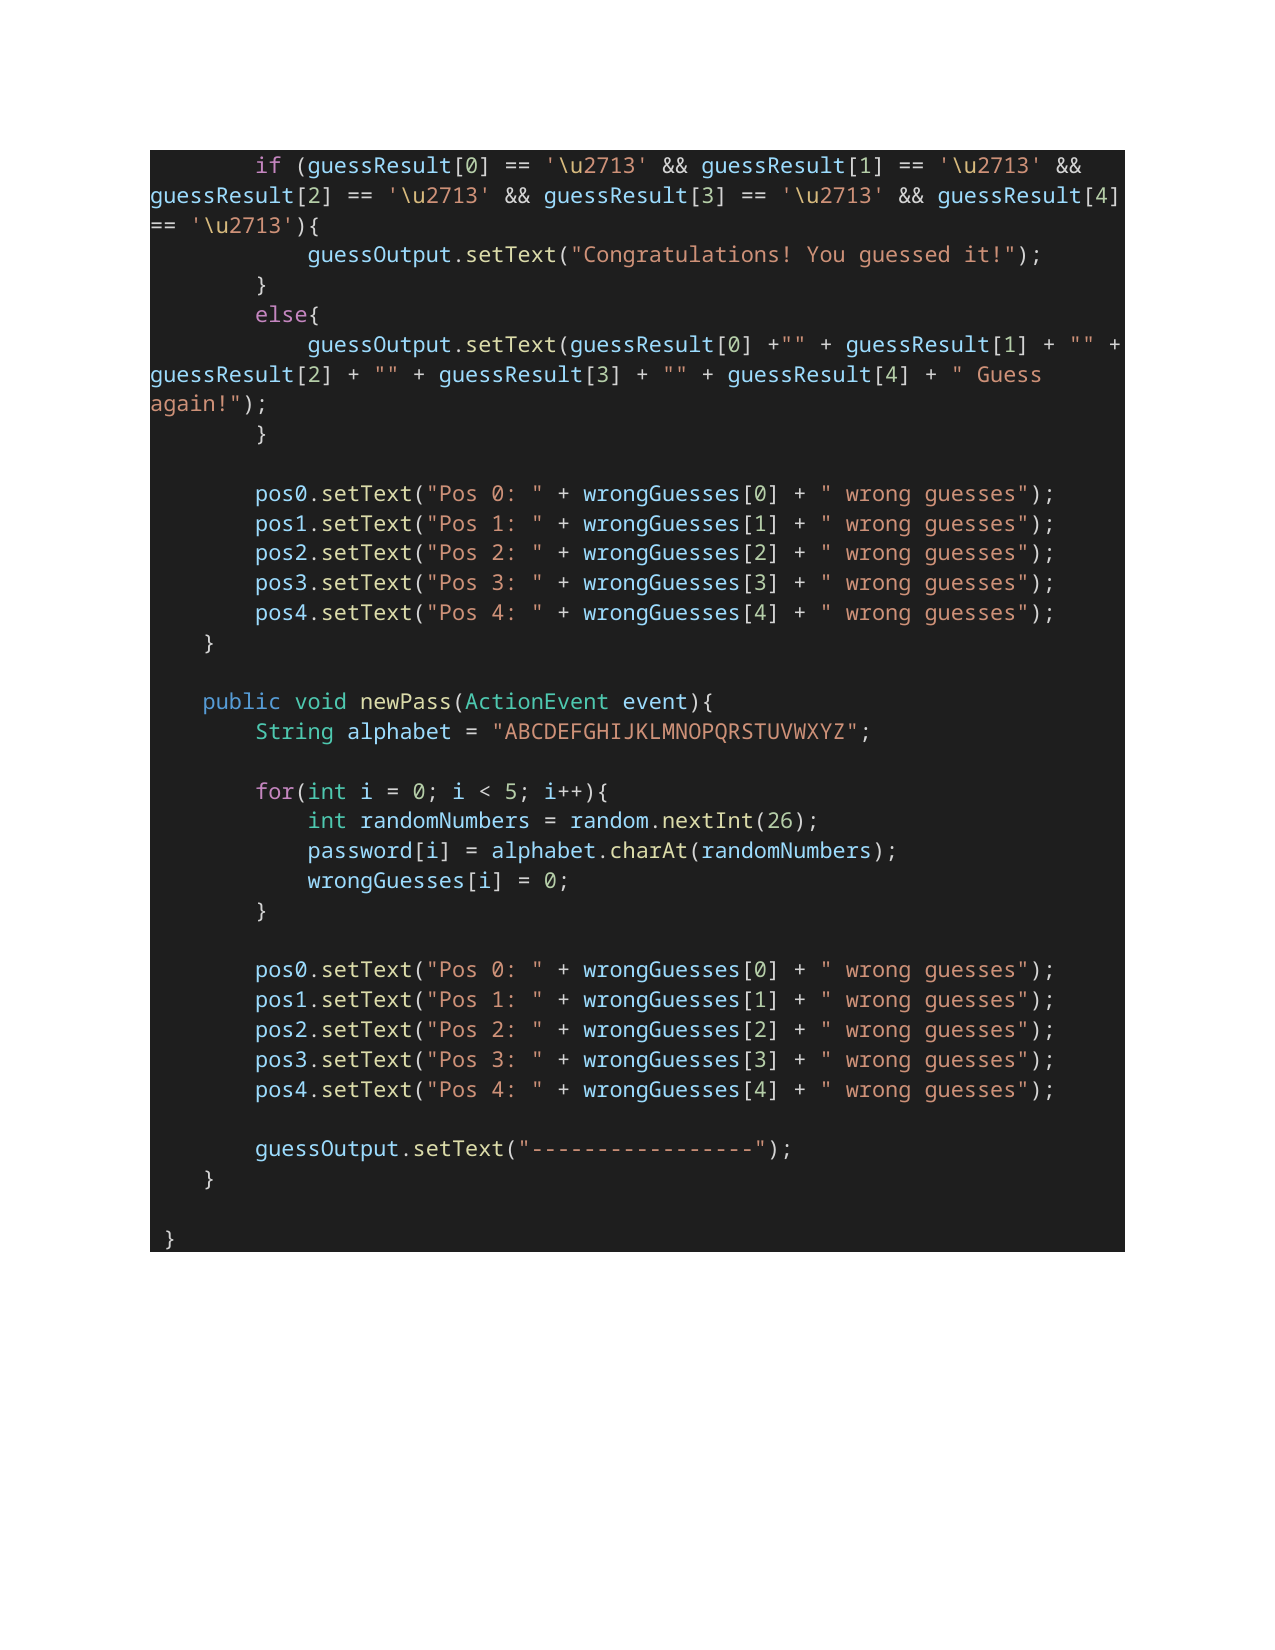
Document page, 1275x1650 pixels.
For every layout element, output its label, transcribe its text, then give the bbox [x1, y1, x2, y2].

text } [150, 269, 1125, 299]
text String alphabet = "ABCDEFGHIJKLMNOPQRSTUVWXYZ"; [150, 716, 1125, 746]
text password[i] = alphabet.charAt(randomNumbers); [150, 835, 1125, 865]
text } [150, 1163, 1125, 1193]
text pos4.setText("Pos 4: " + wrongGuesses[4] + " wrong guesses"); [150, 597, 1125, 627]
text for(int i = 0; i < 5; i++){ [150, 776, 1125, 805]
text if (guessResult[0] == '\u2713' && guessResult[1] == '\u2713' && guessResult[2] == '\u2713' && guessResult[3] == '\u2713' && guessResult[4] == '\u2713'){ [150, 150, 1125, 239]
text pos3.setText("Pos 3: " + wrongGuesses[3] + " wrong guesses"); [150, 567, 1125, 597]
text int randomNumbers = random.nextInt(26); [150, 805, 1125, 835]
text else{ [150, 299, 1125, 329]
text } [150, 418, 1125, 448]
text pos0.setText("Pos 0: " + wrongGuesses[0] + " wrong guesses"); [150, 954, 1125, 984]
text pos4.setText("Pos 4: " + wrongGuesses[4] + " wrong guesses"); [150, 1073, 1125, 1103]
text } [150, 1222, 1125, 1252]
text guessOutput.setText("-----------------"); [150, 1133, 1125, 1163]
text pos2.setText("Pos 2: " + wrongGuesses[2] + " wrong guesses"); [150, 537, 1125, 567]
text } [150, 627, 1125, 656]
text pos3.setText("Pos 3: " + wrongGuesses[3] + " wrong guesses"); [150, 1044, 1125, 1073]
text pos1.setText("Pos 1: " + wrongGuesses[1] + " wrong guesses"); [150, 507, 1125, 537]
text public void newPass(ActionEvent event){ [150, 686, 1125, 716]
text wrongGuesses[i] = 0; [150, 865, 1125, 895]
text guessOutput.setText(guessResult[0] +"" + guessResult[1] + "" + guessResult[2] + "" + guessResult[3] + "" + guessResult[4] + " Guess again!"); [150, 329, 1125, 418]
text } [150, 895, 1125, 924]
text pos0.setText("Pos 0: " + wrongGuesses[0] + " wrong guesses"); [150, 478, 1125, 507]
text pos1.setText("Pos 1: " + wrongGuesses[1] + " wrong guesses"); [150, 984, 1125, 1014]
text pos2.setText("Pos 2: " + wrongGuesses[2] + " wrong guesses"); [150, 1014, 1125, 1044]
text guessOutput.setText("Congratulations! You guessed it!"); [150, 239, 1125, 269]
